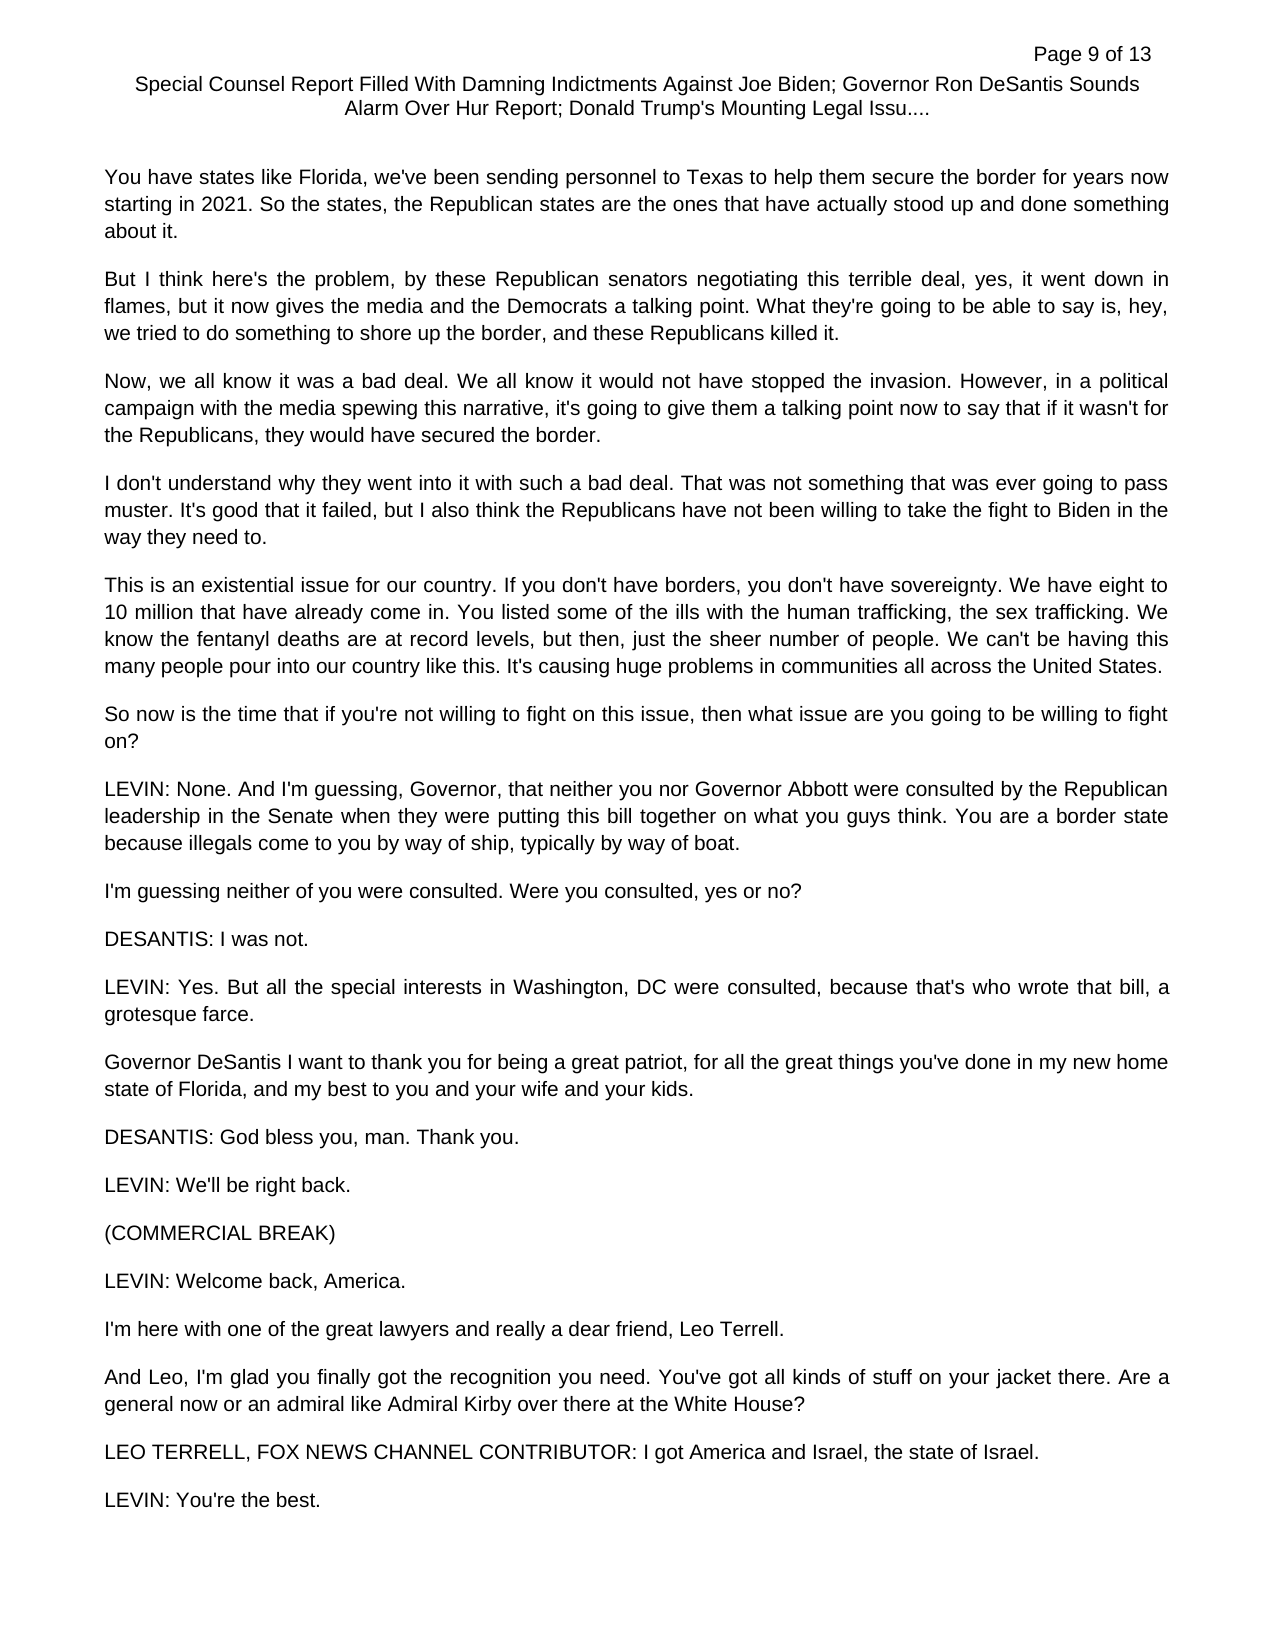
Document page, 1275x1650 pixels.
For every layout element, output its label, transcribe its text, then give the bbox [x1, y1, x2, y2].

text DESANTIS: I was not. [104, 924, 1171, 951]
text And Leo, I'm glad you finally got the recognition you need. You've got all kinds of stuff on your jacket there. Are a general now or an admiral like Admiral Kirby over there at the White House? [104, 1361, 1171, 1416]
text But I think here's the problem, by these Republican senators negotiating this terrible deal, yes, it went down in flames, but it now gives the media and the Democrats a talking point. What they're going to be able to say is, hey, we tried to do something to shore up the border, and these Republicans killed it. [104, 263, 1171, 345]
text LEO TERRELL, FOX NEWS CHANNEL CONTRIBUTOR: I got America and Israel, the state of Israel. [104, 1436, 1171, 1463]
text I'm guessing neither of you were consulted. Were you consulted, yes or no? [104, 876, 1171, 903]
text LEVIN: Yes. But all the special interests in Washington, DC were consulted, because that's who wrote that bill, a grotesque farce. [104, 972, 1171, 1026]
text This is an existential issue for our country. If you don't have borders, you don't have sovereignty. We have eight to 10 million that have already come in. You listed some of the ills with the human trafficking, the sex trafficking. We know the fentanyl deaths are at record levels, but then, just the sheer number of people. We can't be having this many people pour into our country like this. It's causing huge problems in communities all across the United States. [104, 570, 1171, 678]
text Now, we all know it was a bad deal. We all know it would not have stopped the invasion. However, in a political campaign with the media spewing this narrative, it's going to give them a talking point now to say that if it wasn't for the Republicans, they would have secured the border. [104, 366, 1171, 447]
text I'm here with one of the great lawyers and really a dear friend, Leo Terrell. [104, 1313, 1171, 1341]
text LEVIN: None. And I'm guessing, Governor, that neither you nor Governor Abbott were consulted by the Republican leadership in the Senate when they were putting this bill together on what you guys think. You are a border state because illegals come to you by way of ship, typically by way of boat. [104, 774, 1171, 855]
text (COMMERCIAL BREAK) [104, 1218, 1171, 1245]
text LEVIN: We'll be right back. [104, 1170, 1171, 1197]
text So now is the time that if you're not willing to fight on this issue, then what issue are you going to be willing to fight on? [104, 699, 1171, 753]
text LEVIN: You're the best. [104, 1484, 1171, 1511]
text Governor DeSantis I want to thank you for being a great patriot, for all the great things you've done in my new home state of Florida, and my best to you and your wife and your kids. [104, 1047, 1171, 1101]
text You have states like Florida, we've been sending personnel to Texas to help them secure the border for years now starting in 2021. So the states, the Republican states are the ones that have actually stood up and done something about it. [104, 161, 1171, 243]
text DESANTIS: God bless you, man. Thank you. [104, 1122, 1171, 1149]
text I don't understand why they went into it with such a bad deal. That was not something that was ever going to pass muster. It's good that it failed, but I also think the Republicans have not been willing to take the fight to Biden in the way they need to. [104, 468, 1171, 549]
text LEVIN: Welcome back, America. [104, 1266, 1171, 1293]
